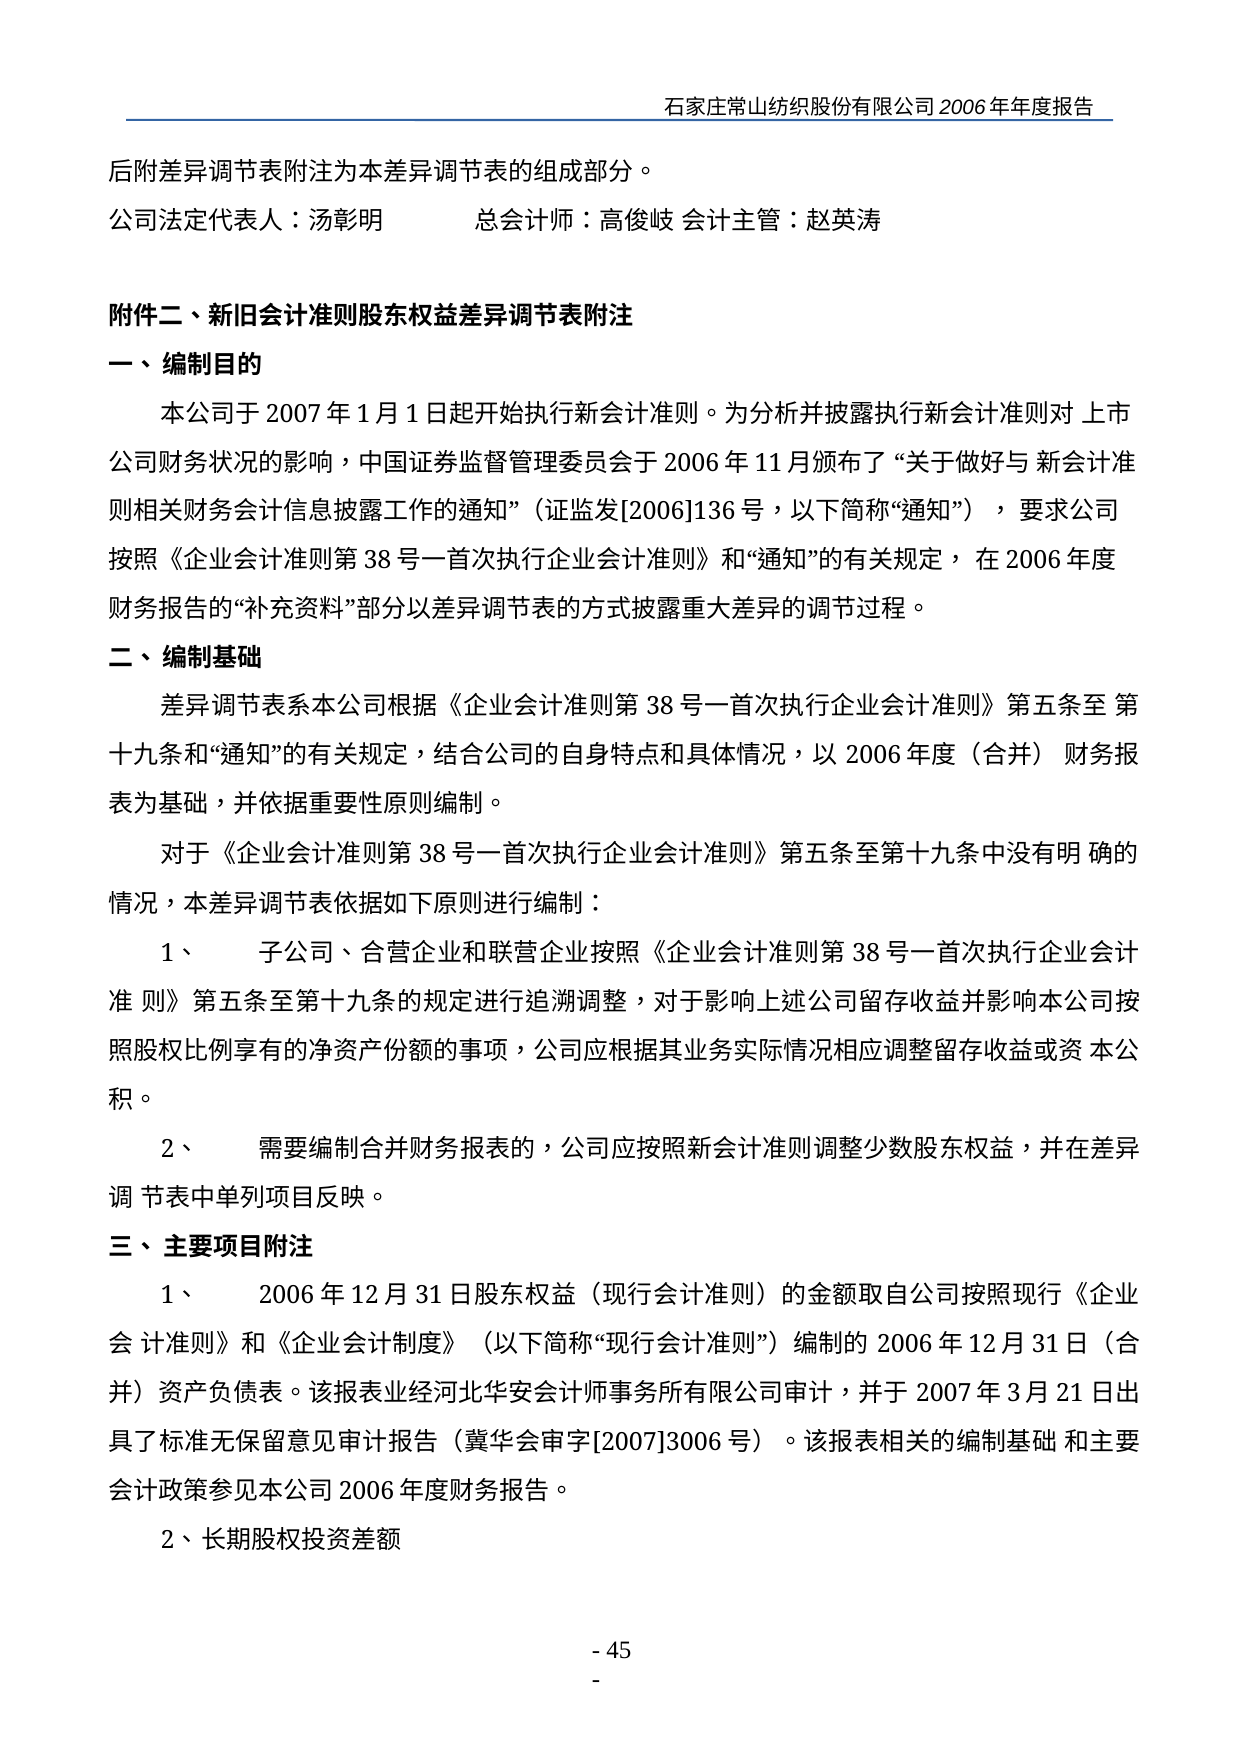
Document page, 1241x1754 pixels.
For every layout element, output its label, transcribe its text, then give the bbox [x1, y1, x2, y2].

text 对于《企业会计准则第38号一首次执行企业会计准则》第五条至第十九条中没有明 确的情况，本差异调节表依据如下原则进行编制： [108, 822, 1141, 922]
text 1、 子公司、合营企业和联营企业按照《企业会计准则第38号一首次执行企业会计准 则》第五条至第十九条的规定进行追溯调整，对于影响上述公司留存收益并影响本公司按 照股权比例享有的净资产份额的事项，公司应根据其业务实际情况相应调整留存收益或资 本公积。 [108, 922, 1141, 1118]
text 公司法定代表人：汤彰明 总会计师：高俊岐 会计主管：赵英涛 [108, 191, 1141, 239]
text 1、 2006年12月31日股东权益（现行会计准则）的金额取自公司按照现行《企业会 计准则》和《企业会计制度》（以下简称“现行会计准则”）编制的2006年12月31日（合 并）资产负债表。该报表业经河北华安会计师事务所有限公司审计，并于2007年3月21 日出具了标准无保留意见审计报告（冀华会审字[2007]3006号）。该报表相关的编制基础 和主要会计政策参见本公司2006年度财务报告。 [108, 1265, 1141, 1509]
text 后附差异调节表附注为本差异调节表的组成部分。 [108, 142, 1141, 191]
text 本公司于2007年1月1日起开始执行新会计准则。为分析并披露执行新会计准则对 上市公司财务状况的影响，中国证券监督管理委员会于2006年11月颁布了 “关于做好与 新会计准则相关财务会计信息披露工作的通知”（证监发[2006]136号，以下简称“通知”）， 要求公司按照《企业会计准则第38号一首次执行企业会计准则》和“通知”的有关规定， 在2006年度财务报告的“补充资料”部分以差异调节表的方式披露重大差异的调节过程。 [108, 383, 1141, 627]
text 二、 编制基础 [108, 627, 1141, 676]
text 2、 长期股权投资差额 [108, 1509, 1141, 1558]
text 一、 编制目的 [108, 334, 1141, 383]
text 差异调节表系本公司根据《企业会计准则第38号一首次执行企业会计准则》第五条至 第十九条和“通知”的有关规定，结合公司的自身特点和具体情况，以2006年度（合并） 财务报表为基础，并依据重要性原则编制。 [108, 676, 1141, 822]
text 附件二、新旧会计准则股东权益差异调节表附注 [108, 285, 1141, 334]
text 2、 需要编制合并财务报表的，公司应按照新会计准则调整少数股东权益，并在差异调 节表中单列项目反映。 [108, 1118, 1141, 1216]
text 三、 主要项目附注 [108, 1216, 1141, 1265]
